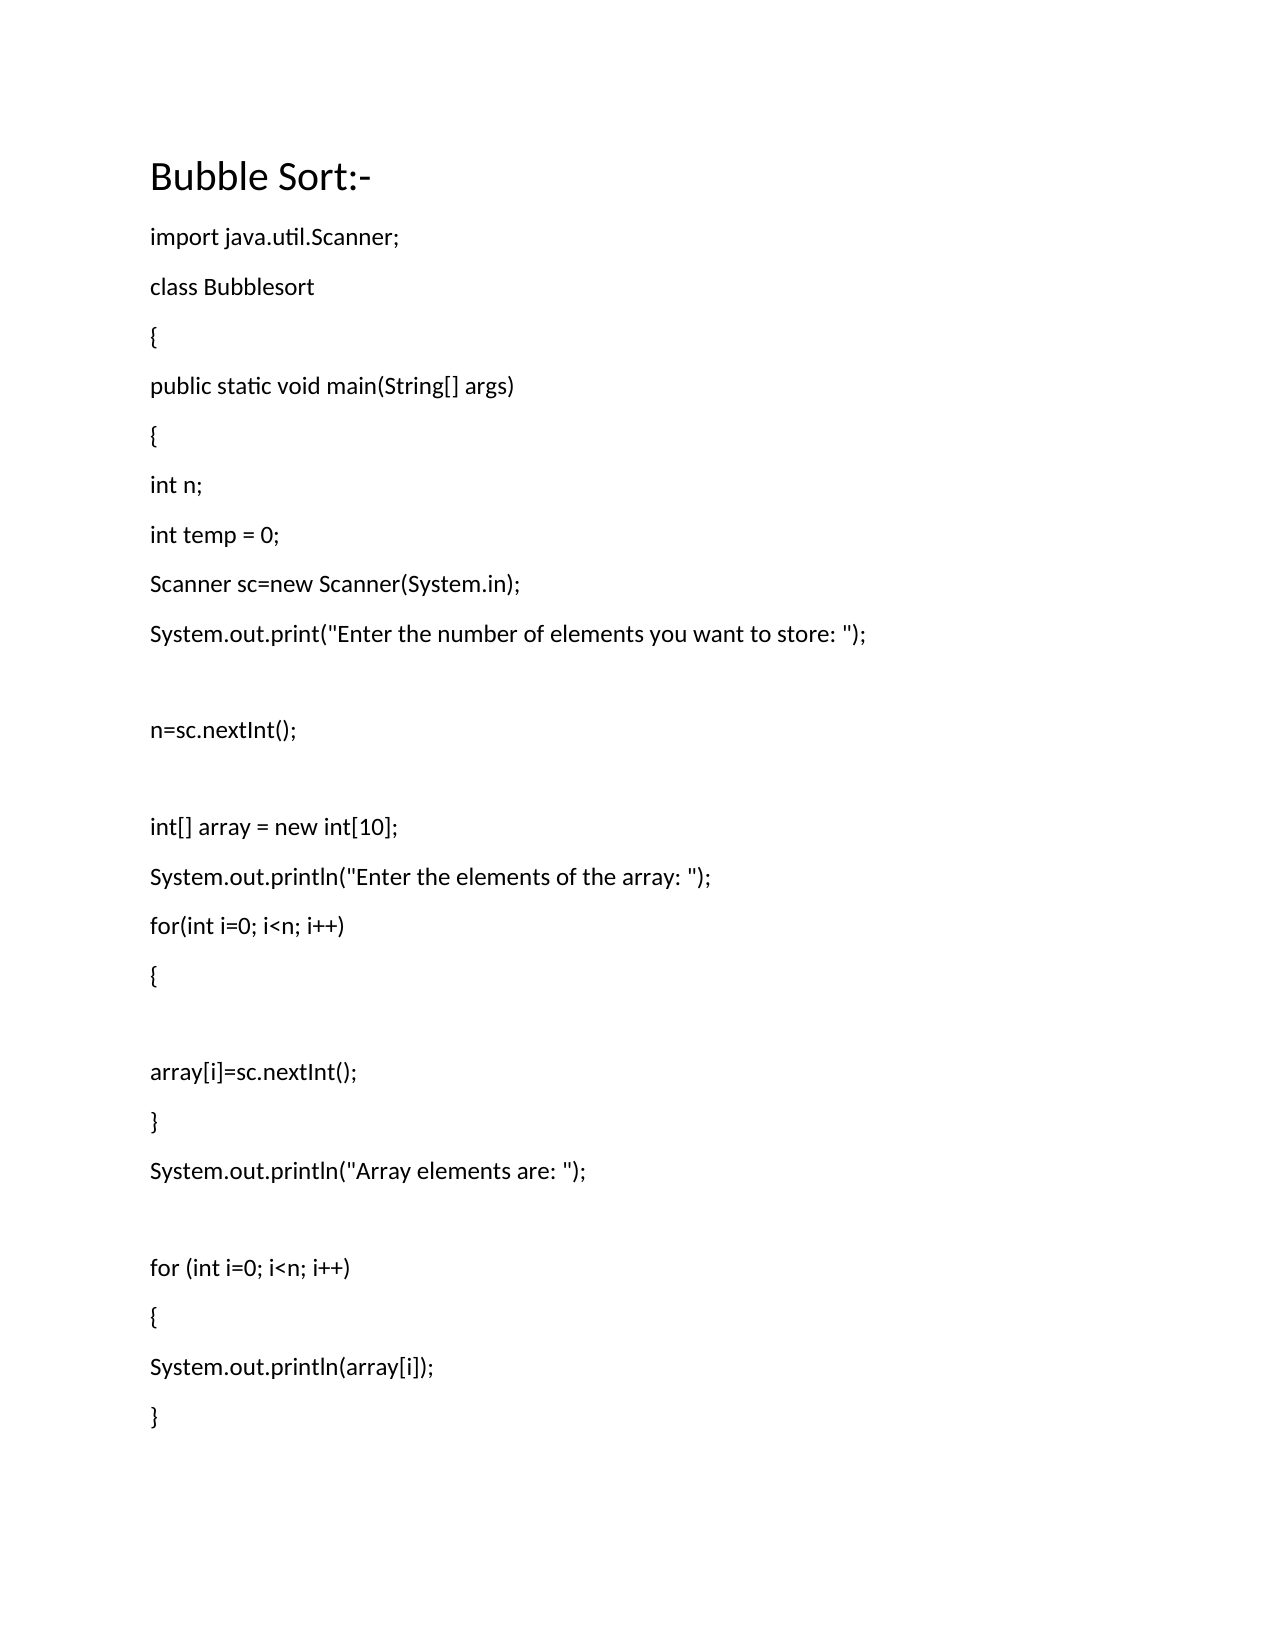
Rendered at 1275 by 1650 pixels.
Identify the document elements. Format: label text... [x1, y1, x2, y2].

text { [150, 1302, 1125, 1332]
text { [150, 321, 1125, 351]
text for(int i=0; i<n; i++) [150, 910, 1125, 941]
text Bubble Sort:- [150, 150, 1125, 201]
text for (int i=0; i<n; i++) [150, 1252, 1125, 1282]
text { [150, 960, 1125, 990]
text Scanner sc=new Scanner(System.in); [150, 569, 1125, 599]
text System.out.println(array[i]); [150, 1351, 1125, 1382]
text class Bubblesort [150, 271, 1125, 302]
text System.out.println("Enter the elements of the array: "); [150, 861, 1125, 891]
text { [150, 420, 1125, 450]
text int temp = 0; [150, 519, 1125, 549]
text System.out.println("Array elements are: "); [150, 1156, 1125, 1186]
text int n; [150, 469, 1125, 500]
text } [150, 1401, 1125, 1431]
text public static void main(String[] args) [150, 370, 1125, 401]
text array[i]=sc.nextInt(); [150, 1056, 1125, 1087]
text int[] array = new int[10]; [150, 811, 1125, 842]
text System.out.print("Enter the number of elements you want to store: "); [150, 618, 1125, 649]
text } [150, 1106, 1125, 1136]
text import java.util.Scanner; [150, 222, 1125, 252]
text n=sc.nextInt(); [150, 715, 1125, 745]
